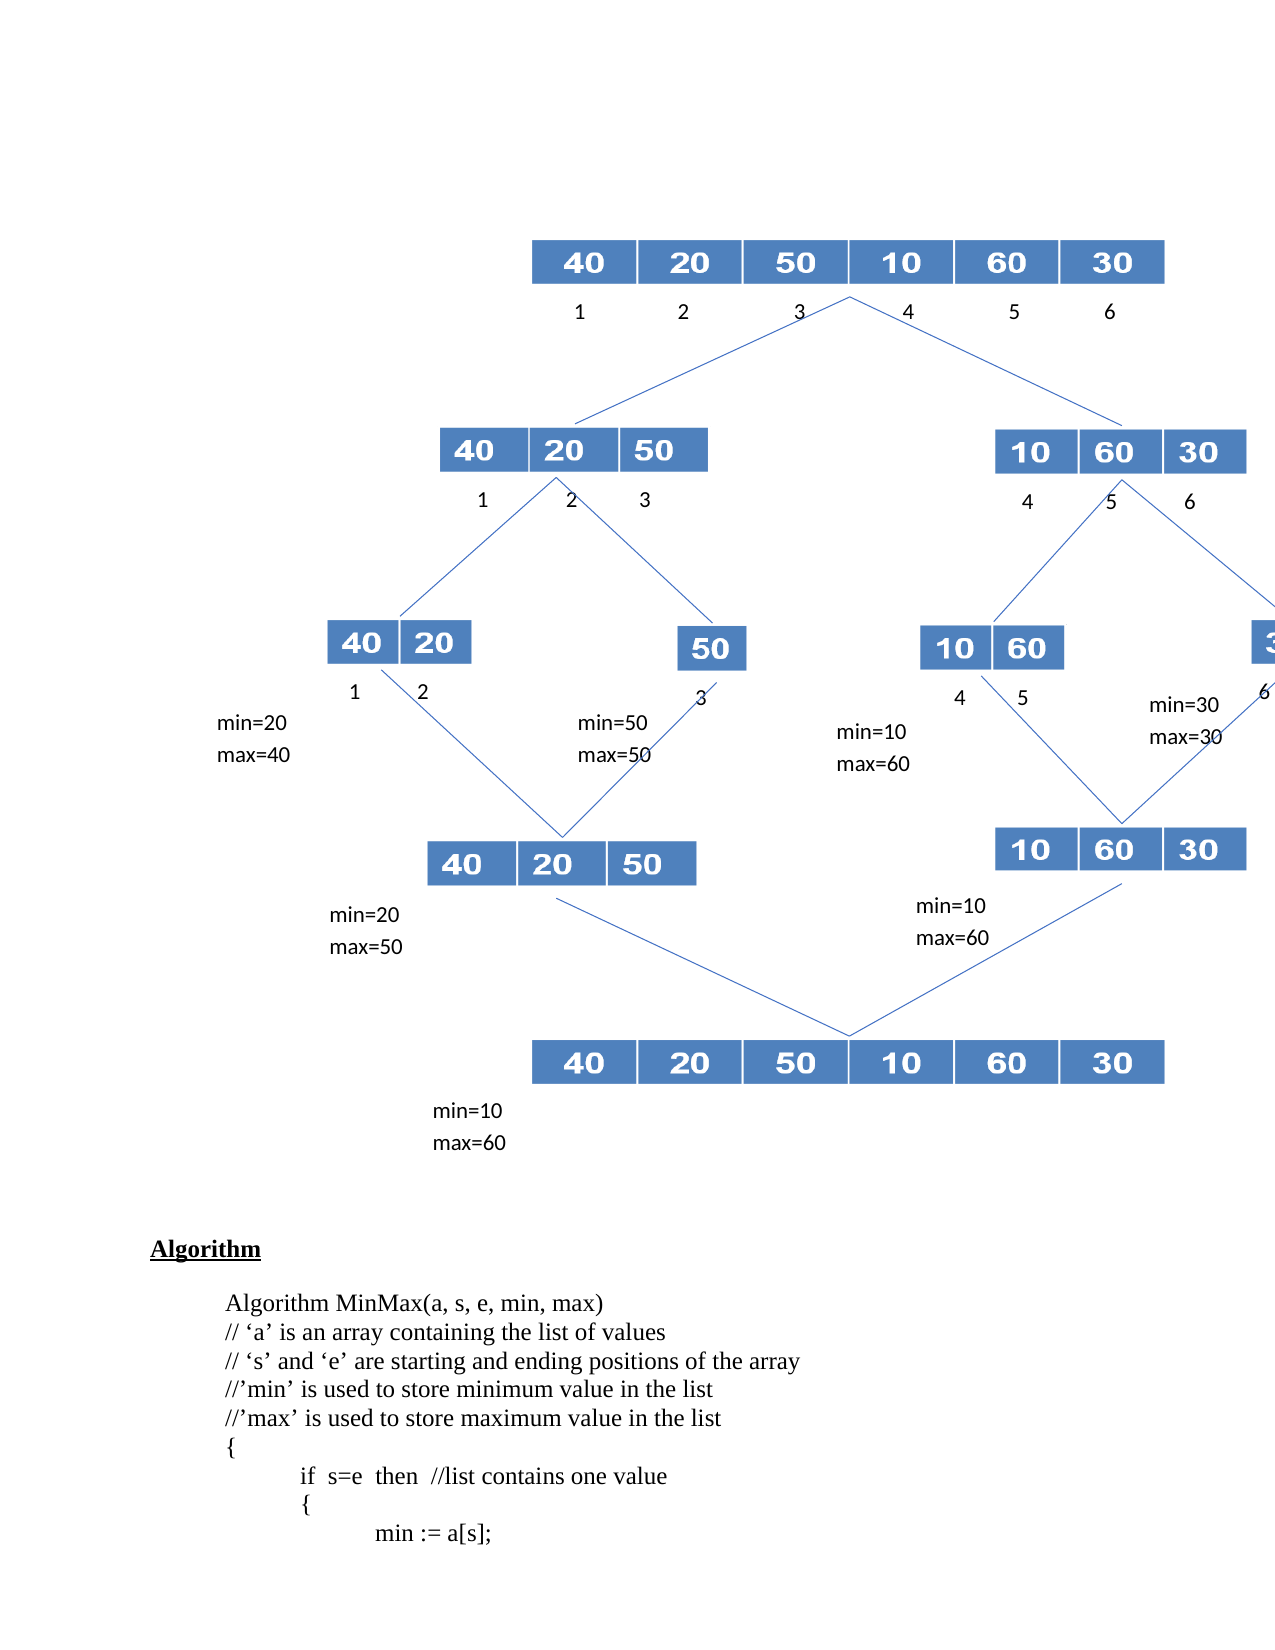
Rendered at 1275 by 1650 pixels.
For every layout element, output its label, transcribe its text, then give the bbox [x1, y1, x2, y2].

text min := a[s]; [150, 1518, 1125, 1547]
picture [993, 425, 1250, 487]
picture [1249, 616, 1275, 677]
text //’min’ is used to store minimum value in the list [150, 1374, 1125, 1403]
picture [1117, 482, 1128, 487]
text Algorithm MinMax(a, s, e, min, max) [150, 1288, 1125, 1317]
text // ‘a’ is an array containing the list of values [150, 1317, 1125, 1346]
picture [530, 236, 1169, 297]
text // ‘s’ and ‘e’ are starting and ending positions of the array [150, 1346, 1125, 1374]
picture [437, 423, 713, 485]
picture [325, 616, 476, 677]
picture [918, 621, 1069, 683]
text { [150, 1432, 1125, 1461]
picture [530, 1036, 1169, 1097]
picture [550, 479, 562, 485]
picture [993, 823, 1250, 884]
text //’max’ is used to store maximum value in the list [150, 1403, 1125, 1432]
text { [150, 1489, 1125, 1518]
text Algorithm [150, 1234, 1125, 1263]
picture [425, 837, 700, 899]
text if s=e then //list contains one value [150, 1461, 1125, 1489]
picture [675, 623, 750, 684]
